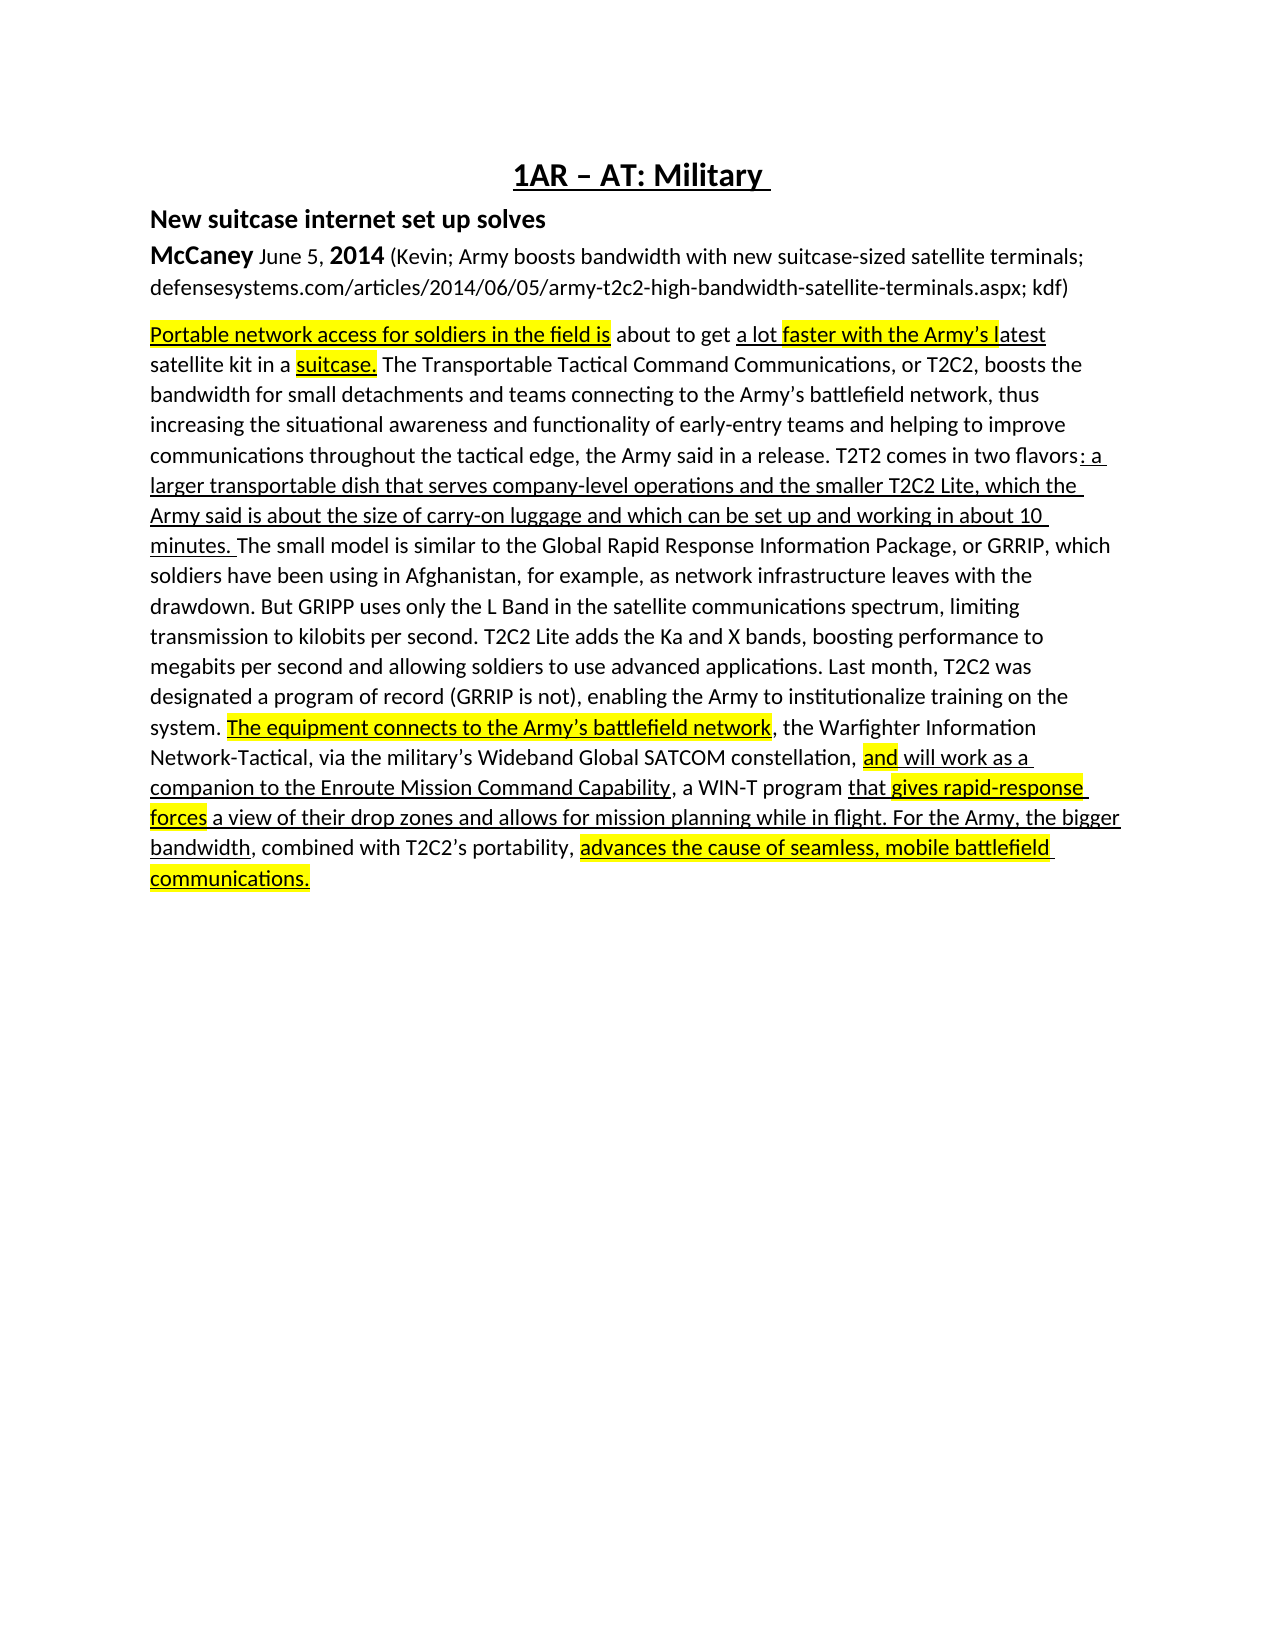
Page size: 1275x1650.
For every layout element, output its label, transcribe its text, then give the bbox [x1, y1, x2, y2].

subtitle 1AR – AT: Military [150, 154, 1125, 195]
text Portable network access for soldiers in the field is about to get a lot faster with the Army’s latest satellite kit in a suitcase. The Transportable Tactical Command Communications, or T2C2, boosts the bandwidth for small detachments and teams connecting to the Army’s battlefield network, thus increasing the situational awareness and functionality of early-entry teams and helping to improve communications throughout the tactical edge, the Army said in a release. T2T2 comes in two flavors: a larger transportable dish that serves company-level operations and the smaller T2C2 Lite, which the Army said is about the size of carry-on luggage and which can be set up and working in about 10 minutes. The small model is similar to the Global Rapid Response Information Package, or GRRIP, which soldiers have been using in Afghanistan, for example, as network infrastructure leaves with the drawdown. But GRIPP uses only the L Band in the satellite communications spectrum, limiting transmission to kilobits per second. T2C2 Lite adds the Ka and X bands, boosting performance to megabits per second and allowing soldiers to use advanced applications. Last month, T2C2 was designated a program of record (GRRIP is not), enabling the Army to institutionalize training on the system. The equipment connects to the Army’s battlefield network, the Warfighter Information Network-Tactical, via the military’s Wideband Global SATCOM constellation, and will work as a companion to the Enroute Mission Command Capability, a WIN-T program that gives rapid-response forces a view of their drop zones and allows for mission planning while in flight. For the Army, the bigger bandwidth, combined with T2C2’s portability, advances the cause of seamless, mobile battlefield communications. [150, 320, 1125, 892]
text McCaney June 5, 2014 (Kevin; Army boosts bandwidth with new suitcase-sized satellite terminals; defensesystems.com/articles/2014/06/05/army-t2c2-high-bandwidth-satellite-terminals.aspx; kdf) [150, 238, 1125, 301]
subtitle New suitcase internet set up solves [150, 202, 1125, 235]
